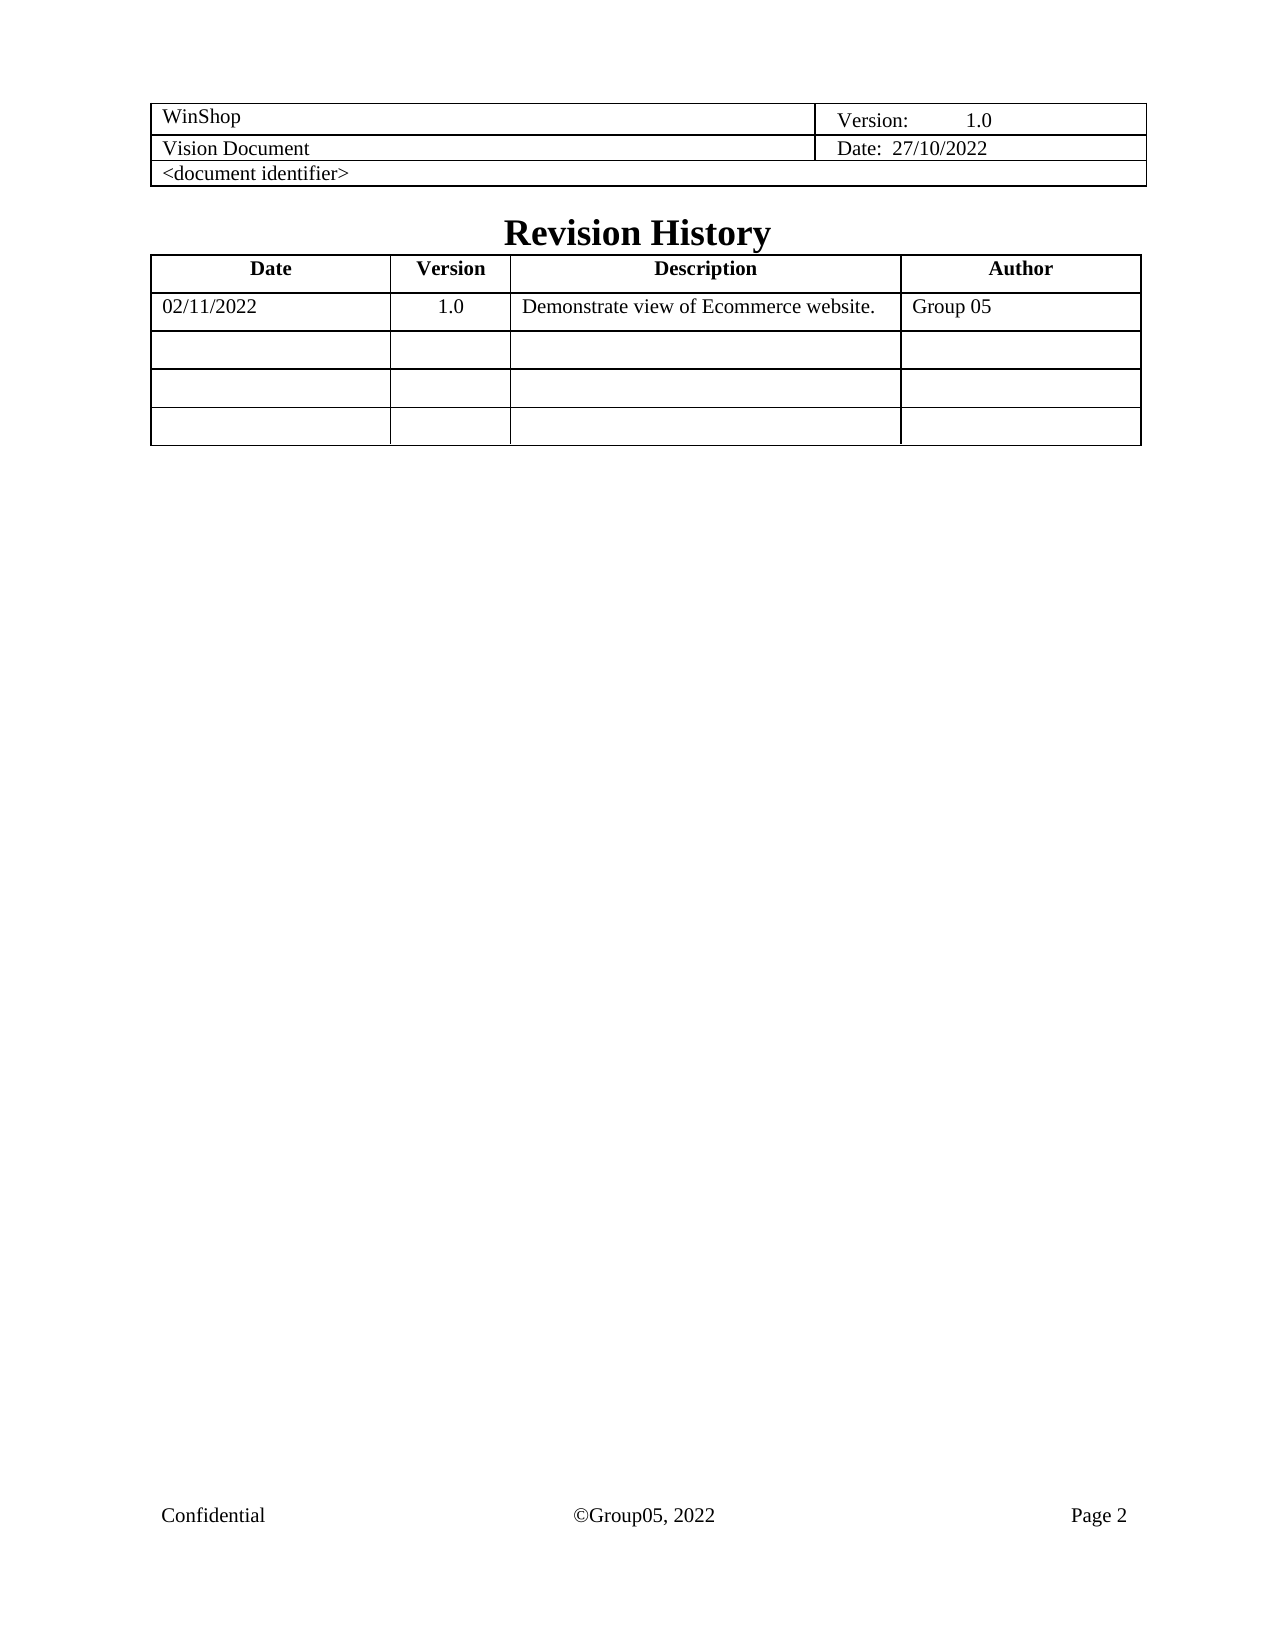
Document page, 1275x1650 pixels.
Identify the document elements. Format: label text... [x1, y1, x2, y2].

table_cell [902, 370, 1140, 406]
table_cell [391, 408, 510, 444]
table_cell Demonstrate view of Ecommerce website. [511, 294, 900, 330]
table_cell [391, 332, 510, 368]
table_cell Group 05 [902, 294, 1140, 330]
table_cell [152, 408, 390, 444]
table_cell 02/11/2022 [152, 294, 390, 330]
table_header Description [511, 256, 900, 292]
table_cell [391, 370, 510, 406]
table_header Version [391, 256, 510, 292]
table_cell [902, 332, 1140, 368]
table_cell [511, 408, 900, 444]
table_header Date [152, 256, 390, 292]
table_header Author [902, 256, 1140, 292]
table_cell 1.0 [391, 294, 510, 330]
table_cell [902, 408, 1140, 444]
table_cell [152, 332, 390, 368]
title Revision History [150, 211, 1125, 254]
table_cell [511, 370, 900, 406]
table_cell [152, 370, 390, 406]
table_cell [511, 332, 900, 368]
